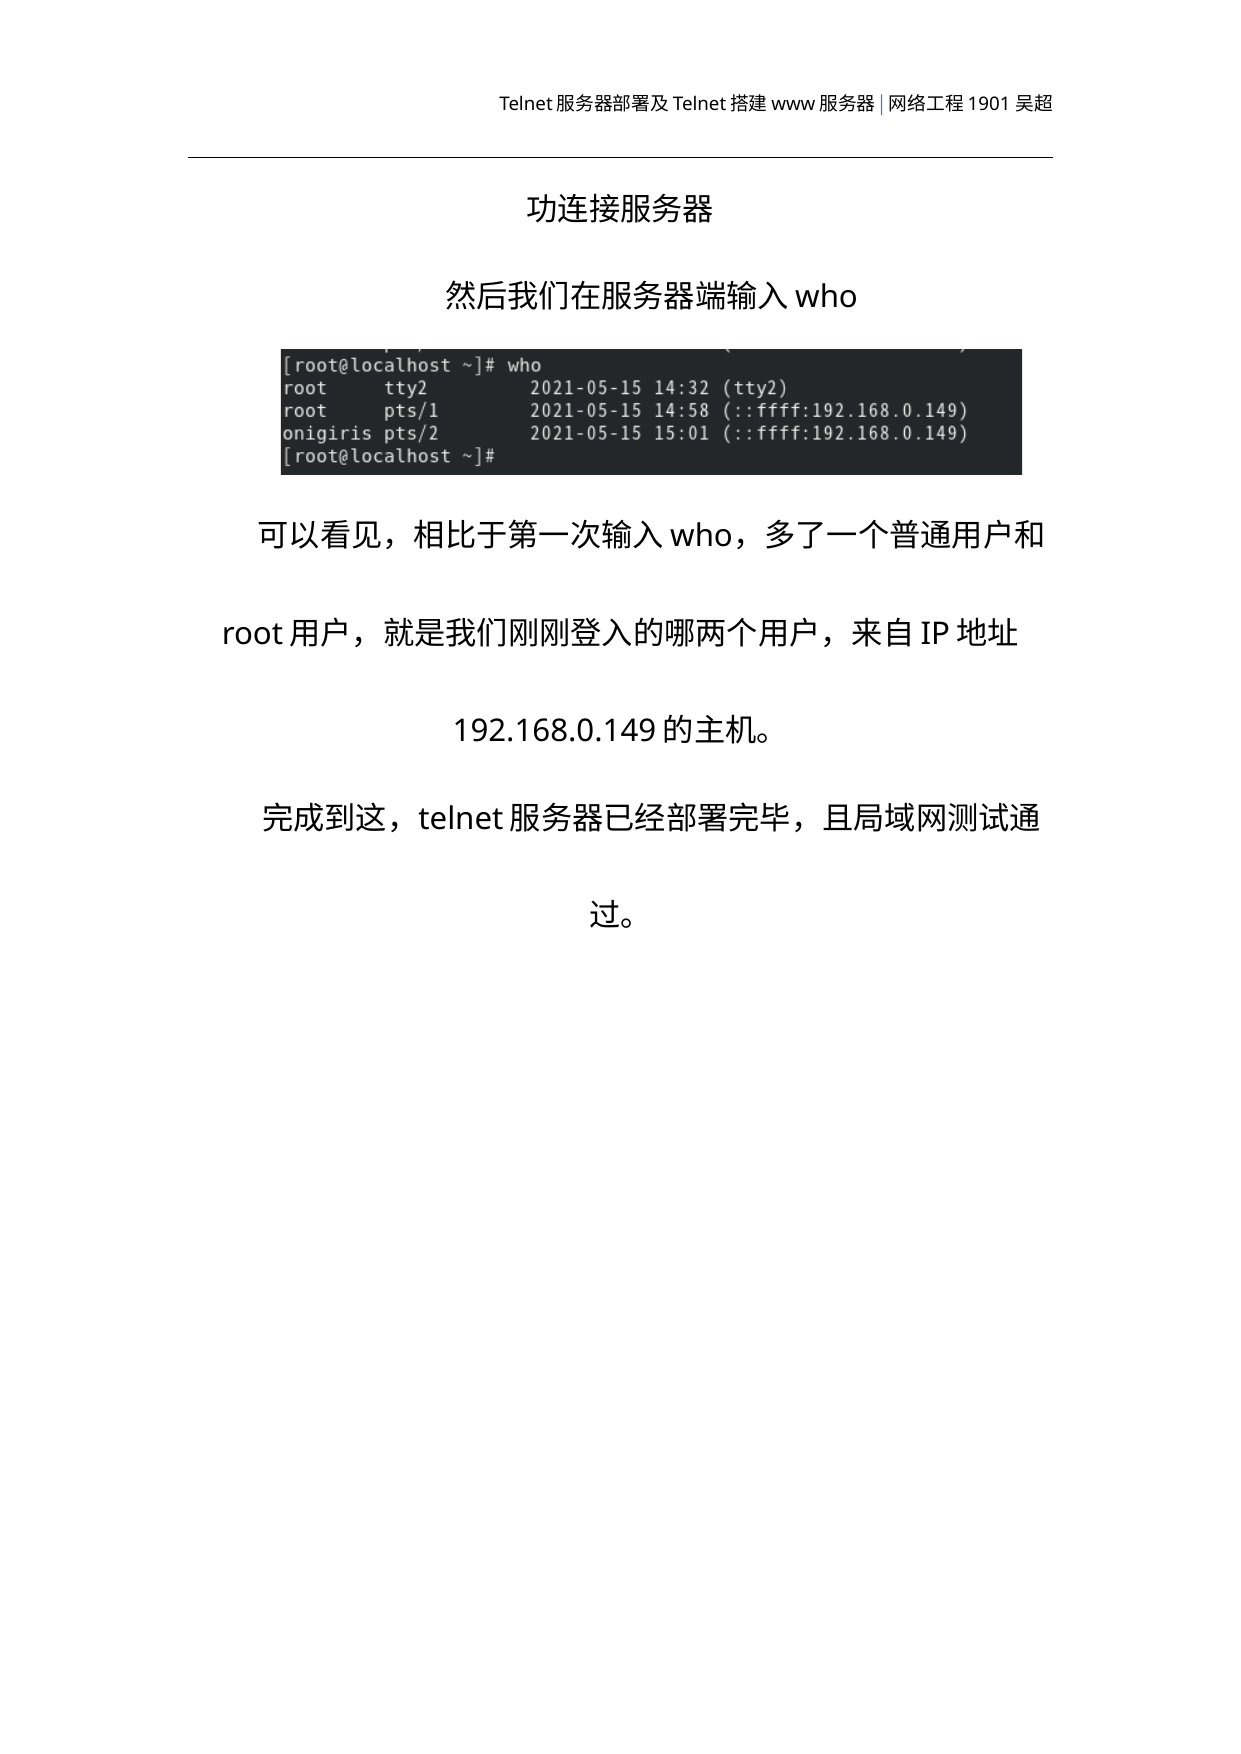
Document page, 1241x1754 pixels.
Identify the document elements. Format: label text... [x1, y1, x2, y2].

text 完成到这，telnet服务器已经部署完毕，且局域网测试通过。 [187, 783, 1053, 946]
text 然后我们在服务器端输入who [187, 262, 1053, 327]
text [187, 174, 1053, 239]
picture [280, 349, 1023, 475]
text 可以看见，相比于第一次输入who，多了一个普通用户和root用户，就是我们刚刚登入的哪两个用户，来自IP地址192.168.0.149的主机。 [187, 501, 1053, 761]
